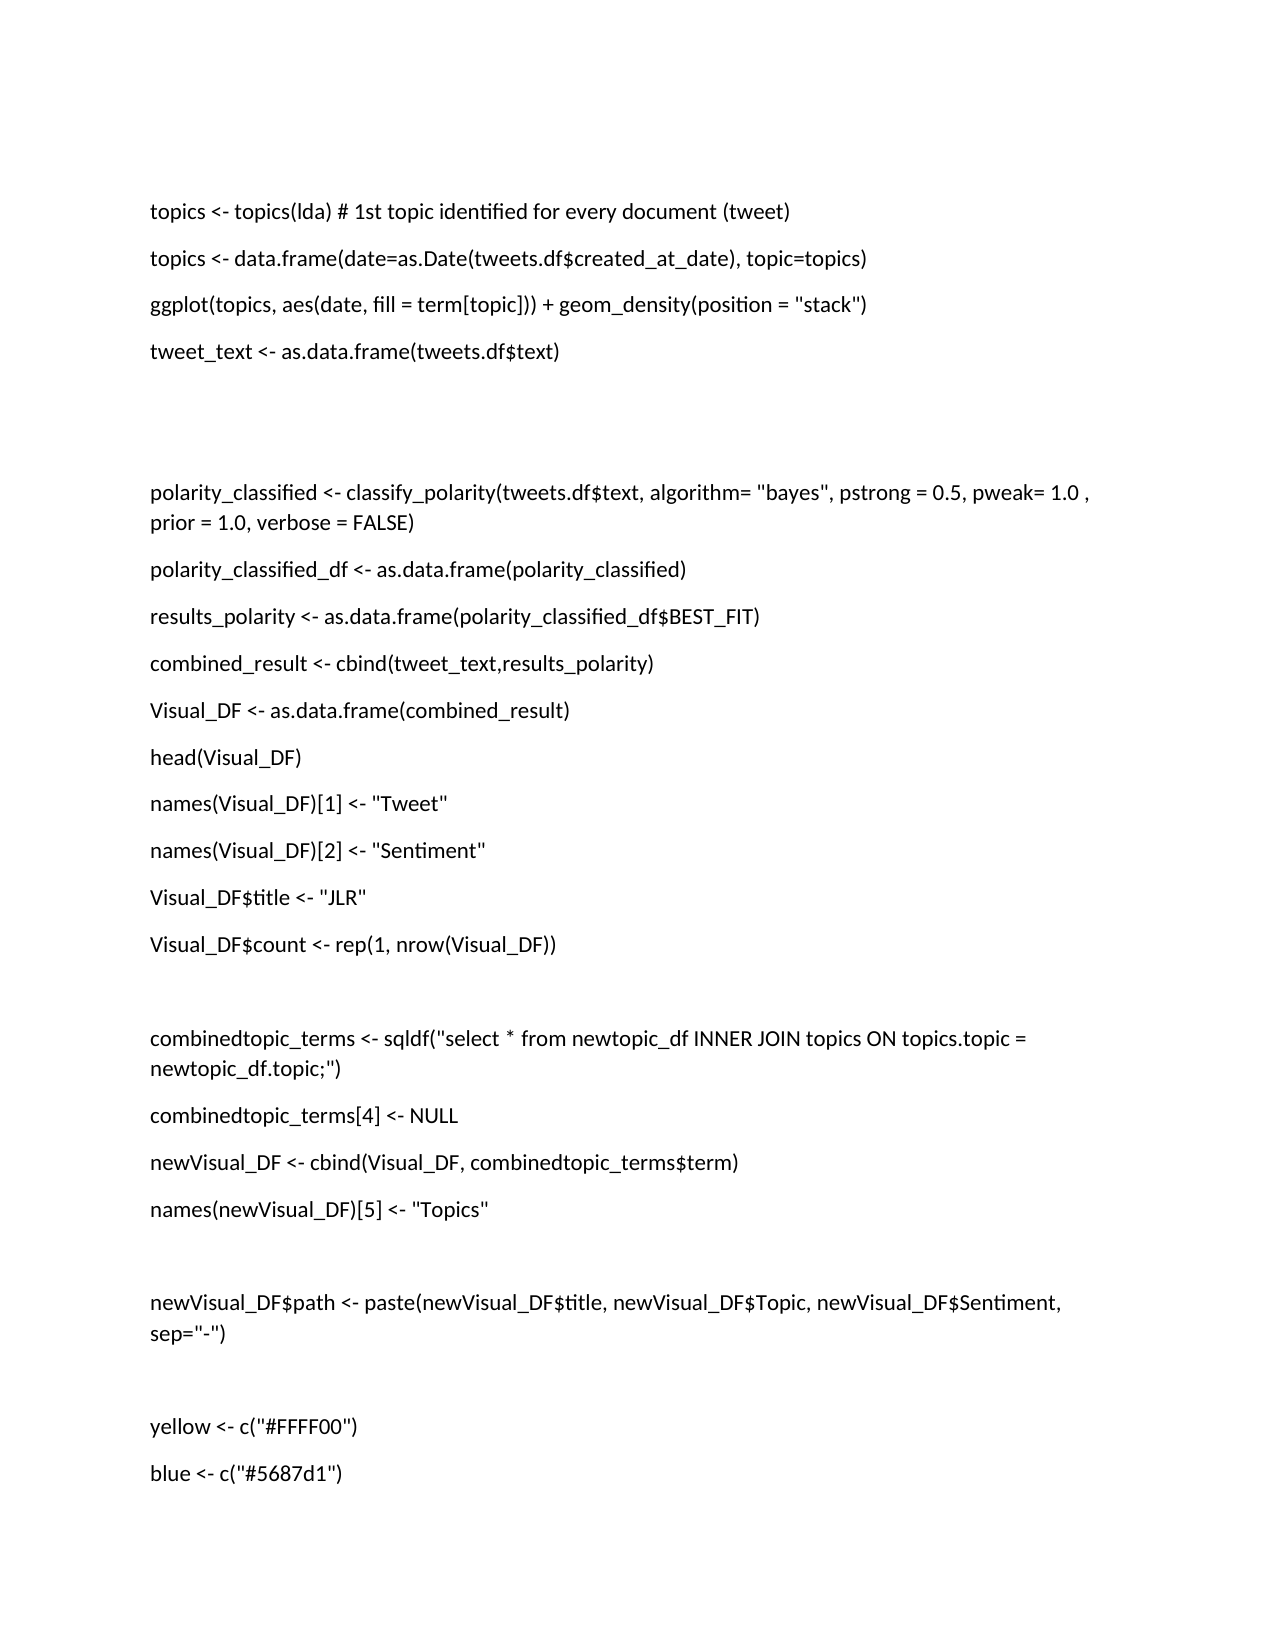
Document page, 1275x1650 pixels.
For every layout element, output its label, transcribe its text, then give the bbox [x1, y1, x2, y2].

text blue <- c("#5687d1") [150, 1459, 1125, 1487]
text combinedtopic_terms[4] <- NULL [150, 1101, 1125, 1129]
text head(Visual_DF) [150, 743, 1125, 771]
text Visual_DF <- as.data.frame(combined_result) [150, 696, 1125, 724]
text topics <- topics(lda) # 1st topic identified for every document (tweet) [150, 197, 1125, 225]
text ggplot(topics, aes(date, fill = term[topic])) + geom_density(position = "stack") [150, 291, 1125, 319]
text polarity_classified_df <- as.data.frame(polarity_classified) [150, 555, 1125, 583]
text names(newVisual_DF)[5] <- "Topics" [150, 1195, 1125, 1223]
text tweet_text <- as.data.frame(tweets.df$text) [150, 337, 1125, 366]
text polarity_classified <- classify_polarity(tweets.df$text, algorithm= "bayes", pstrong = 0.5, pweak= 1.0 , prior = 1.0, verbose = FALSE) [150, 478, 1125, 536]
text names(Visual_DF)[2] <- "Sentiment" [150, 836, 1125, 864]
text results_polarity <- as.data.frame(polarity_classified_df$BEST_FIT) [150, 602, 1125, 630]
text topics <- data.frame(date=as.Date(tweets.df$created_at_date), topic=topics) [150, 244, 1125, 272]
text names(Visual_DF)[1] <- "Tweet" [150, 789, 1125, 818]
text combinedtopic_terms <- sqldf("select * from newtopic_df INNER JOIN topics ON topics.topic = newtopic_df.topic;") [150, 1024, 1125, 1082]
text newVisual_DF <- cbind(Visual_DF, combinedtopic_terms$term) [150, 1148, 1125, 1176]
text combined_result <- cbind(tweet_text,results_polarity) [150, 649, 1125, 677]
text yellow <- c("#FFFF00") [150, 1412, 1125, 1441]
text Visual_DF$count <- rep(1, nrow(Visual_DF)) [150, 930, 1125, 958]
text Visual_DF$title <- "JLR" [150, 883, 1125, 911]
text newVisual_DF$path <- paste(newVisual_DF$title, newVisual_DF$Topic, newVisual_DF$Sentiment, sep="-") [150, 1288, 1125, 1347]
